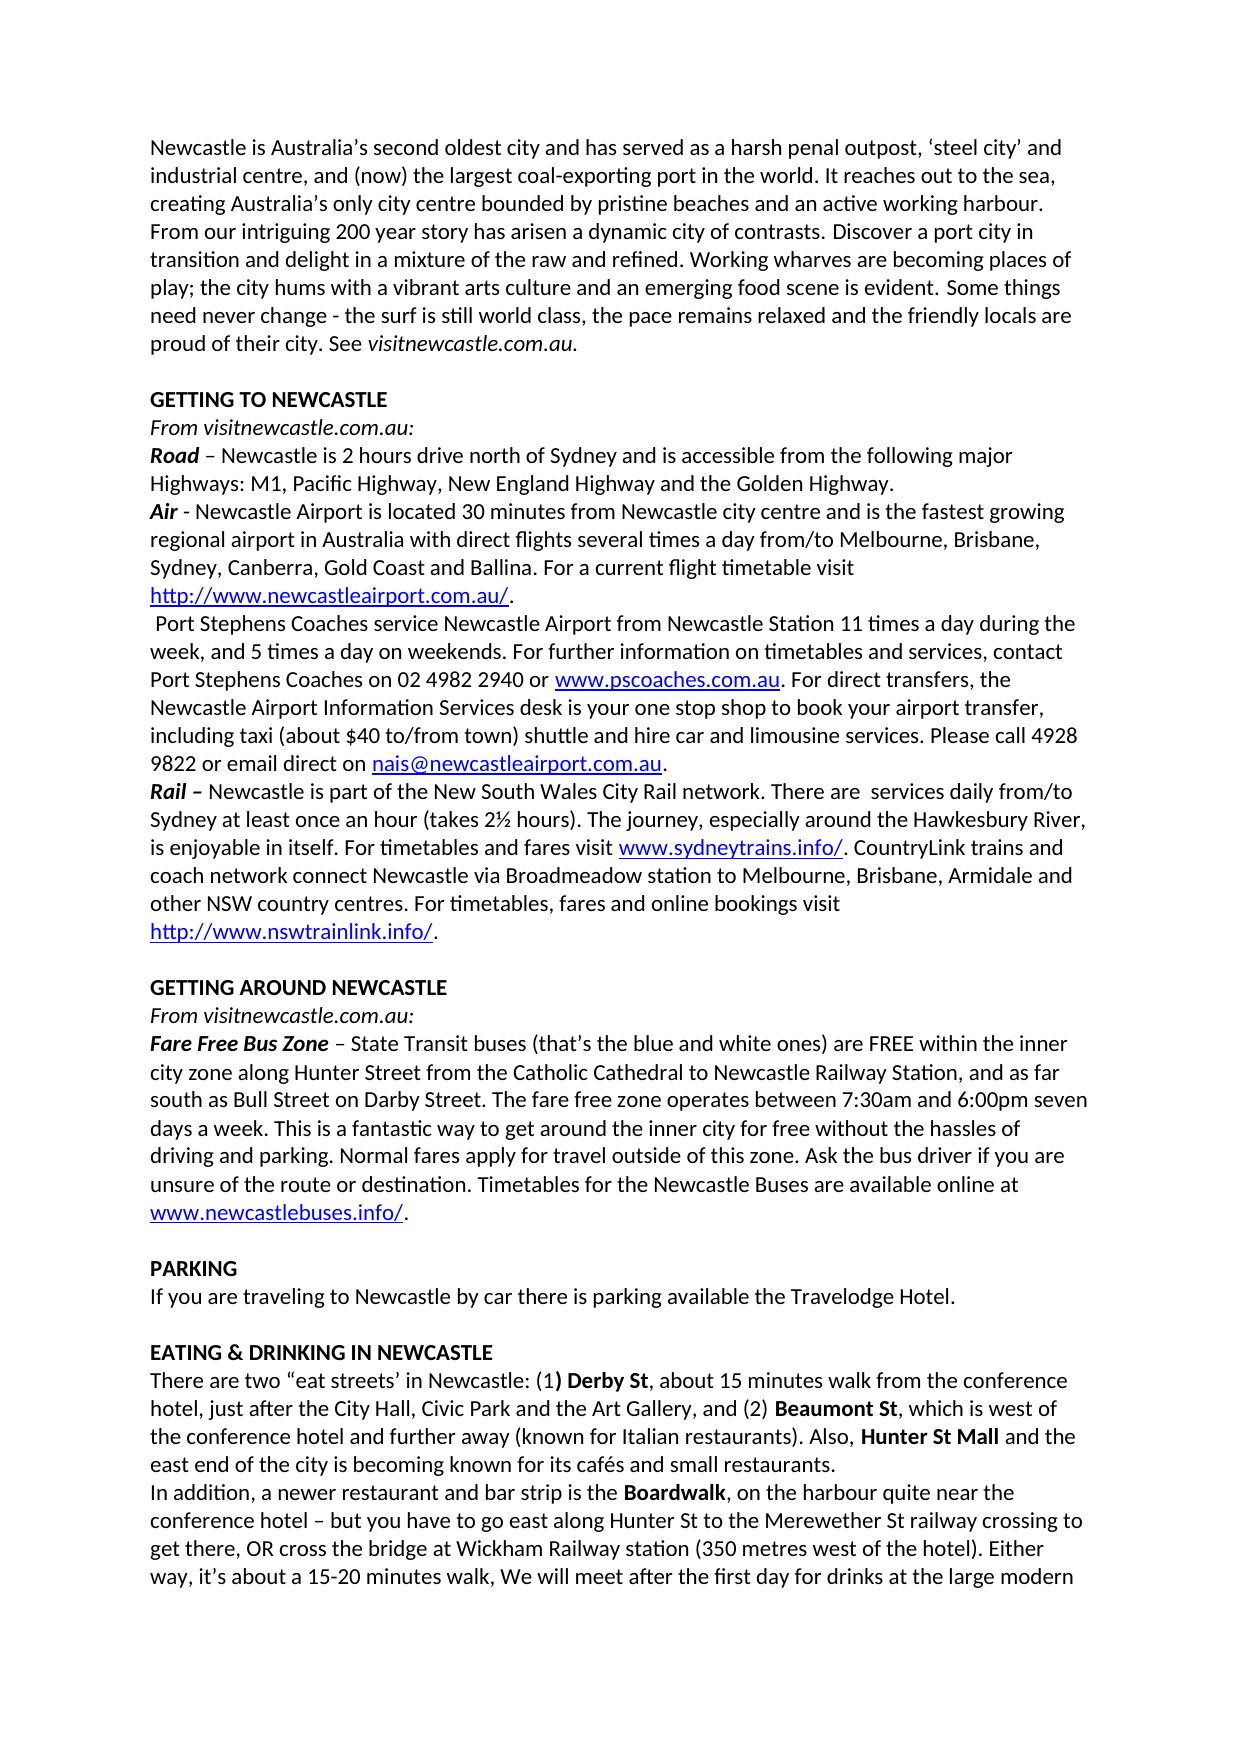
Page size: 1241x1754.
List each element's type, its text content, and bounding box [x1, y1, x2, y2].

text EATING & DRINKING IN NEWCASTLE [150, 1338, 1090, 1366]
text If you are traveling to Newcastle by car there is parking available the Travelodge Hotel. [150, 1282, 1090, 1310]
text Port Stephens Coaches service Newcastle Airport from Newcastle Station 11 times a day during the week, and 5 times a day on weekends. For further information on timetables and services, contact Port Stephens Coaches on 02 4982 2940 or www.pscoaches.com.au. For direct transfers, the Newcastle Airport Information Services desk is your one stop shop to book your airport transfer, including taxi (about $40 to/from town) shuttle and hire car and limousine services. Please call 4928 9822 or email direct on nais@newcastleairport.com.au. [150, 609, 1090, 777]
text Air - Newcastle Airport is located 30 minutes from Newcastle city centre and is the fastest growing regional airport in Australia with direct flights several times a day from/to Melbourne, Brisbane, Sydney, Canberra, Gold Coast and Ballina. For a current flight timetable visit http://www.newcastleairport.com.au/. [150, 497, 1090, 609]
text There are two “eat streets’ in Newcastle: (1) Derby St, about 15 minutes walk from the conference hotel, just after the City Hall, Civic Park and the Art Gallery, and (2) Beaumont St, which is west of the conference hotel and further away (known for Italian restaurants). Also, Hunter St Mall and the east end of the city is becoming known for its cafés and small restaurants. [150, 1366, 1090, 1478]
text From visitnewcastle.com.au: [150, 1002, 1090, 1029]
text Road – Newcastle is 2 hours drive north of Sydney and is accessible from the following major Highways: M1, Pacific Highway, New England Highway and the Golden Highway. [150, 441, 1090, 497]
text Rail – Newcastle is part of the New South Wales City Rail network. There are services daily from/to Sydney at least once an hour (takes 2½ hours). The journey, especially around the Hawkesbury River, is enjoyable in itself. For timetables and fares visit www.sydneytrains.info/. CountryLink trains and coach network connect Newcastle via Broadmeadow station to Melbourne, Brisbane, Armidale and other NSW country centres. For timetables, fares and online bookings visit http://www.nswtrainlink.info/. [150, 777, 1090, 946]
text GETTING AROUND NEWCASTLE [150, 973, 1090, 1002]
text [150, 1478, 1090, 1590]
text PARKING [150, 1254, 1090, 1282]
text Newcastle is Australia’s second oldest city and has served as a harsh penal outpost, ‘steel city’ and industrial centre, and (now) the largest coal-exporting port in the world. It reaches out to the sea, creating Australia’s only city centre bounded by pristine beaches and an active working harbour. From our intriguing 200 year story has arisen a dynamic city of contrasts. Discover a port city in transition and delight in a mixture of the raw and refined. Working wharves are becoming places of play; the city hums with a vibrant arts culture and an emerging food scene is evident. Some things need never change - the surf is still world class, the pace remains relaxed and the friendly locals are proud of their city. See visitnewcastle.com.au. [150, 133, 1090, 357]
text From visitnewcastle.com.au: [150, 413, 1090, 441]
text GETTING TO NEWCASTLE [150, 385, 1090, 413]
text Fare Free Bus Zone – State Transit buses (that’s the blue and white ones) are FREE within the inner city zone along Hunter Street from the Catholic Cathedral to Newcastle Railway Station, and as far south as Bull Street on Darby Street. The fare free zone operates between 7:30am and 6:00pm seven days a week. This is a fantastic way to get around the inner city for free without the hassles of driving and parking. Normal fares apply for travel outside of this zone. Ask the bus driver if you are unsure of the route or destination. Timetables for the Newcastle Buses are available online at www.newcastlebuses.info/. [150, 1029, 1090, 1226]
